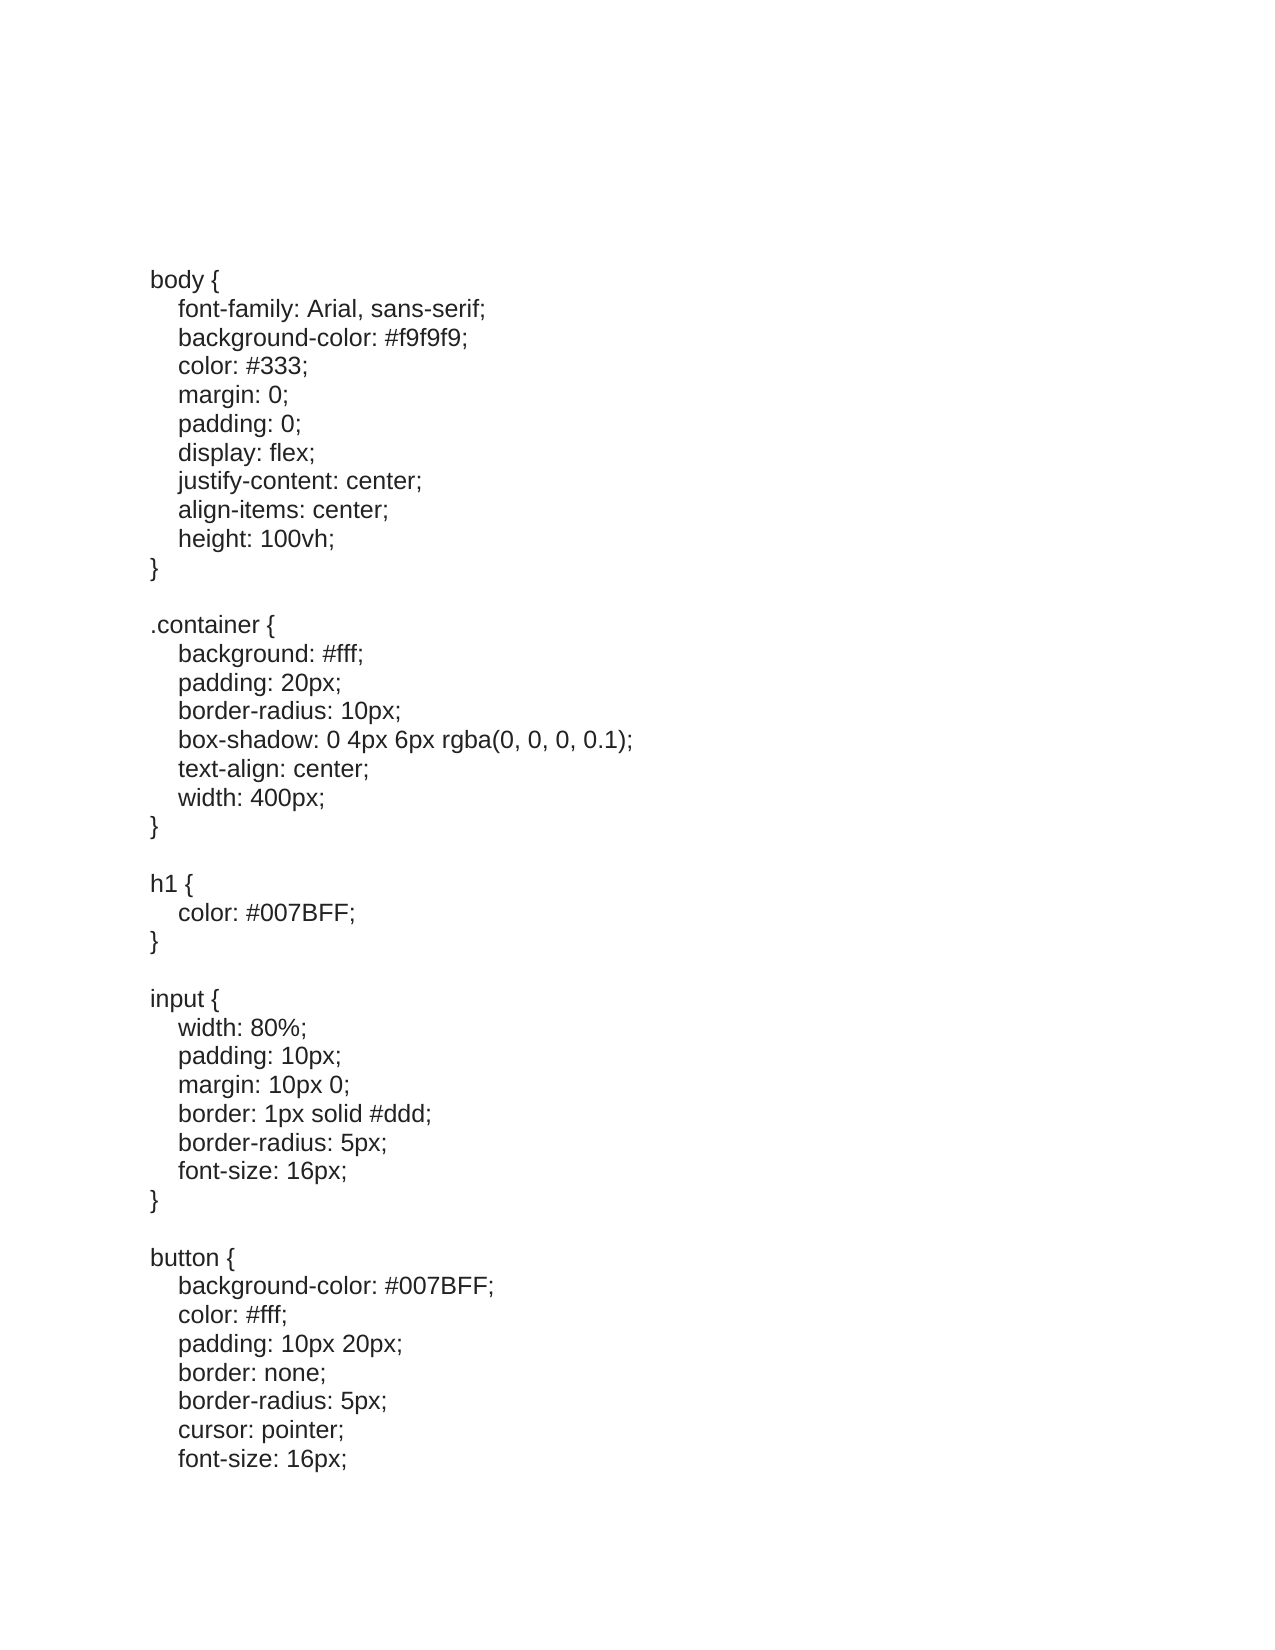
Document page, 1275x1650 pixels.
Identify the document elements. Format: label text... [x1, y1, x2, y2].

text height: 100vh; [150, 524, 1125, 552]
text border-radius: 5px; [150, 1127, 1125, 1156]
text font-family: Arial, sans-serif; [150, 294, 1125, 322]
text padding: 0; [150, 409, 1125, 437]
text margin: 10px 0; [150, 1070, 1125, 1099]
text background-color: #007BFF; [150, 1271, 1125, 1300]
text input { [150, 984, 1125, 1012]
text } [150, 926, 1125, 955]
text color: #333; [150, 351, 1125, 380]
text .container { [150, 610, 1125, 639]
text background-color: #f9f9f9; [150, 322, 1125, 351]
text h1 { [150, 869, 1125, 897]
text padding: 20px; [150, 667, 1125, 696]
text display: flex; [150, 437, 1125, 466]
text font-size: 16px; [150, 1444, 1125, 1472]
text button { [150, 1242, 1125, 1271]
text cursor: pointer; [150, 1415, 1125, 1444]
text box-shadow: 0 4px 6px rgba(0, 0, 0, 0.1); [150, 725, 1125, 754]
text width: 80%; [150, 1012, 1125, 1041]
text body { [150, 265, 1125, 294]
text border: none; [150, 1357, 1125, 1386]
text width: 400px; [150, 782, 1125, 811]
text text-align: center; [150, 754, 1125, 782]
text padding: 10px; [150, 1041, 1125, 1070]
text } [150, 552, 1125, 581]
text align-items: center; [150, 495, 1125, 524]
text } [150, 811, 1125, 840]
text color: #007BFF; [150, 897, 1125, 926]
text justify-content: center; [150, 466, 1125, 495]
text border-radius: 5px; [150, 1386, 1125, 1415]
text border-radius: 10px; [150, 696, 1125, 725]
text padding: 10px 20px; [150, 1329, 1125, 1357]
text } [150, 1185, 1125, 1214]
text border: 1px solid #ddd; [150, 1099, 1125, 1127]
text background: #fff; [150, 639, 1125, 667]
text font-size: 16px; [150, 1156, 1125, 1185]
text margin: 0; [150, 380, 1125, 409]
text color: #fff; [150, 1300, 1125, 1329]
